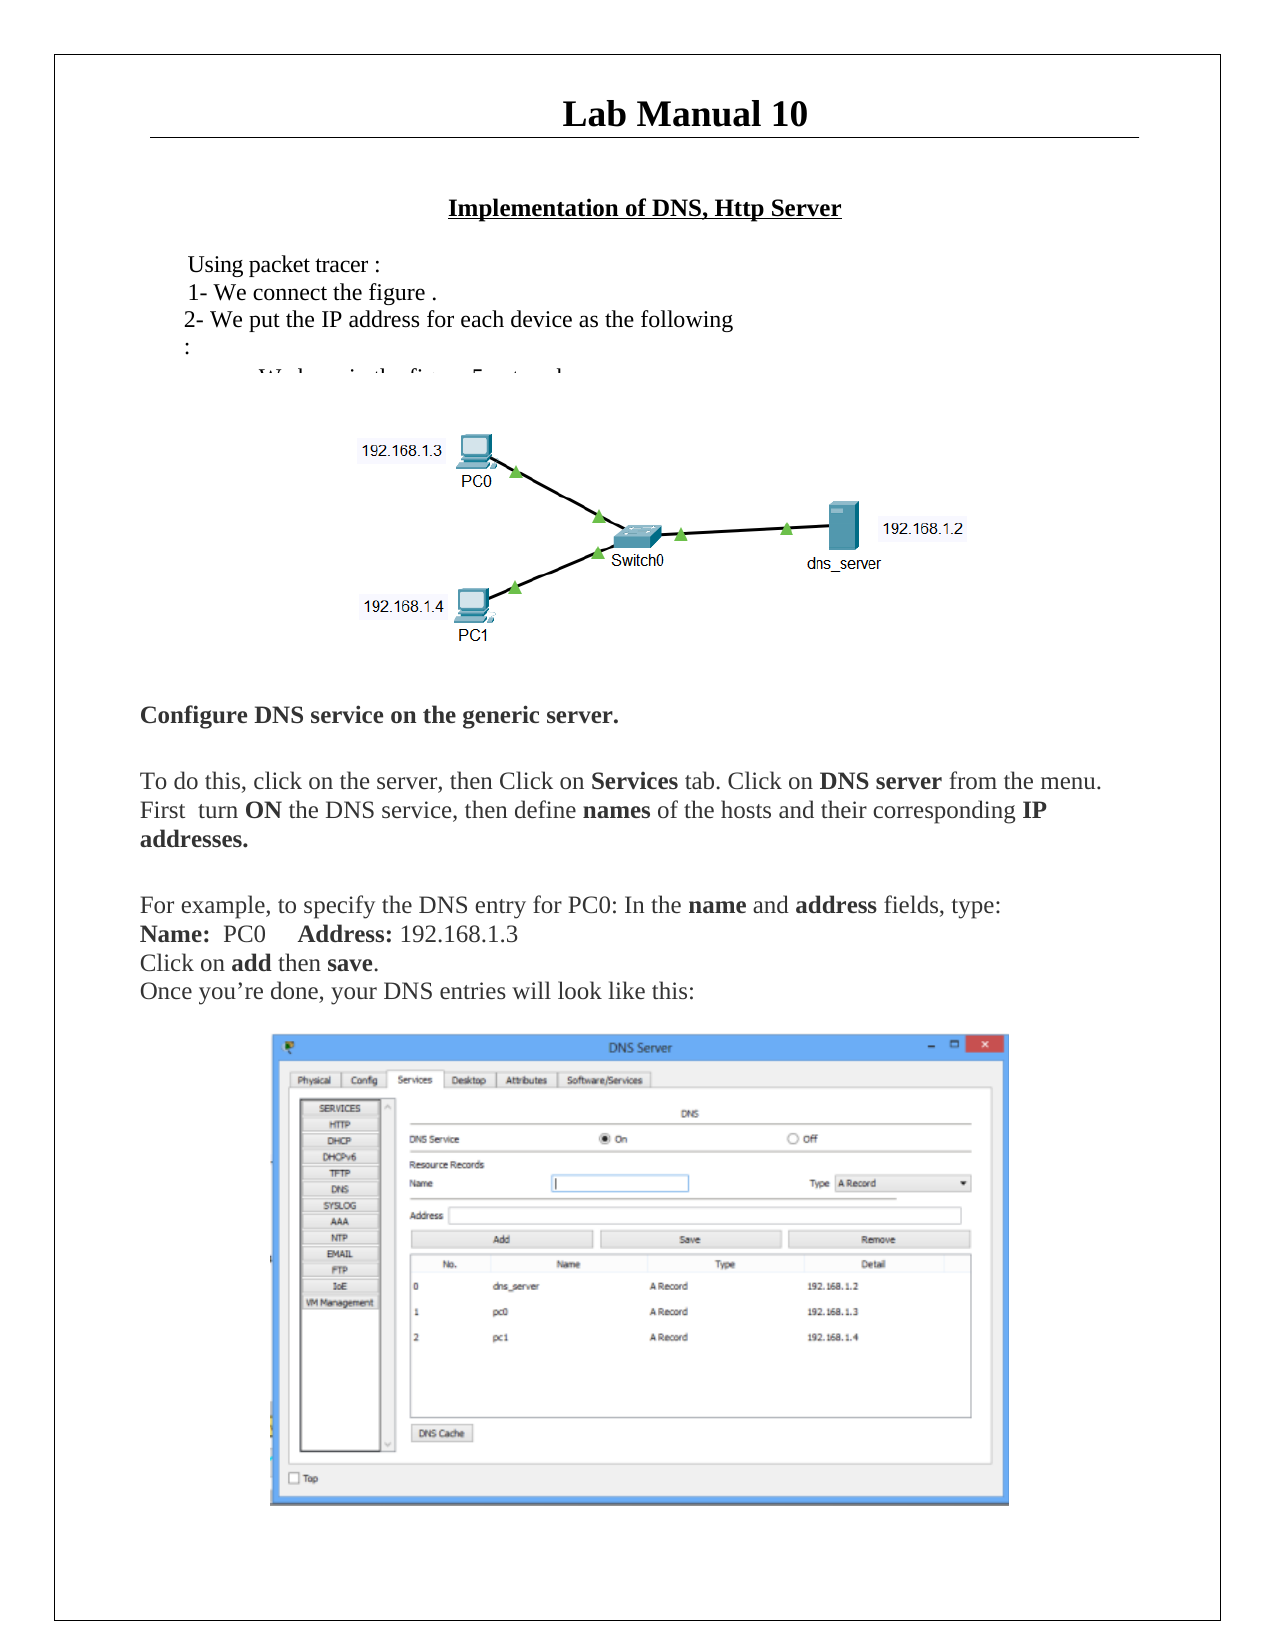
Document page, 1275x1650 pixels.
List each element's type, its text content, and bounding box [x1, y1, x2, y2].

text To do this, click on the server, then Click on Services tab. Click on DNS server from the menu. First turn ON the DNS service, then define names of the hosts and their corresponding IP addresses. [139, 766, 1139, 853]
text For example, to specify the DNS entry for PC0: In the name and address fields, type: [139, 890, 1139, 919]
picture [351, 420, 973, 652]
text Once you’re done, your DNS entries will look like this: [139, 976, 1139, 1005]
subtitle Implementation of DNS, Http Server [150, 193, 1139, 221]
subtitle Lab Manual 10 [150, 92, 1139, 137]
picture [270, 1033, 1009, 1506]
text Using packet tracer : [187, 250, 509, 278]
text Configure DNS service on the generic server. [139, 700, 1139, 729]
text Click on add then save. [139, 948, 1139, 976]
text 1- We connect the figure . [187, 278, 509, 306]
text Name: PC0 Address: 192.168.1.3 [139, 919, 1139, 948]
